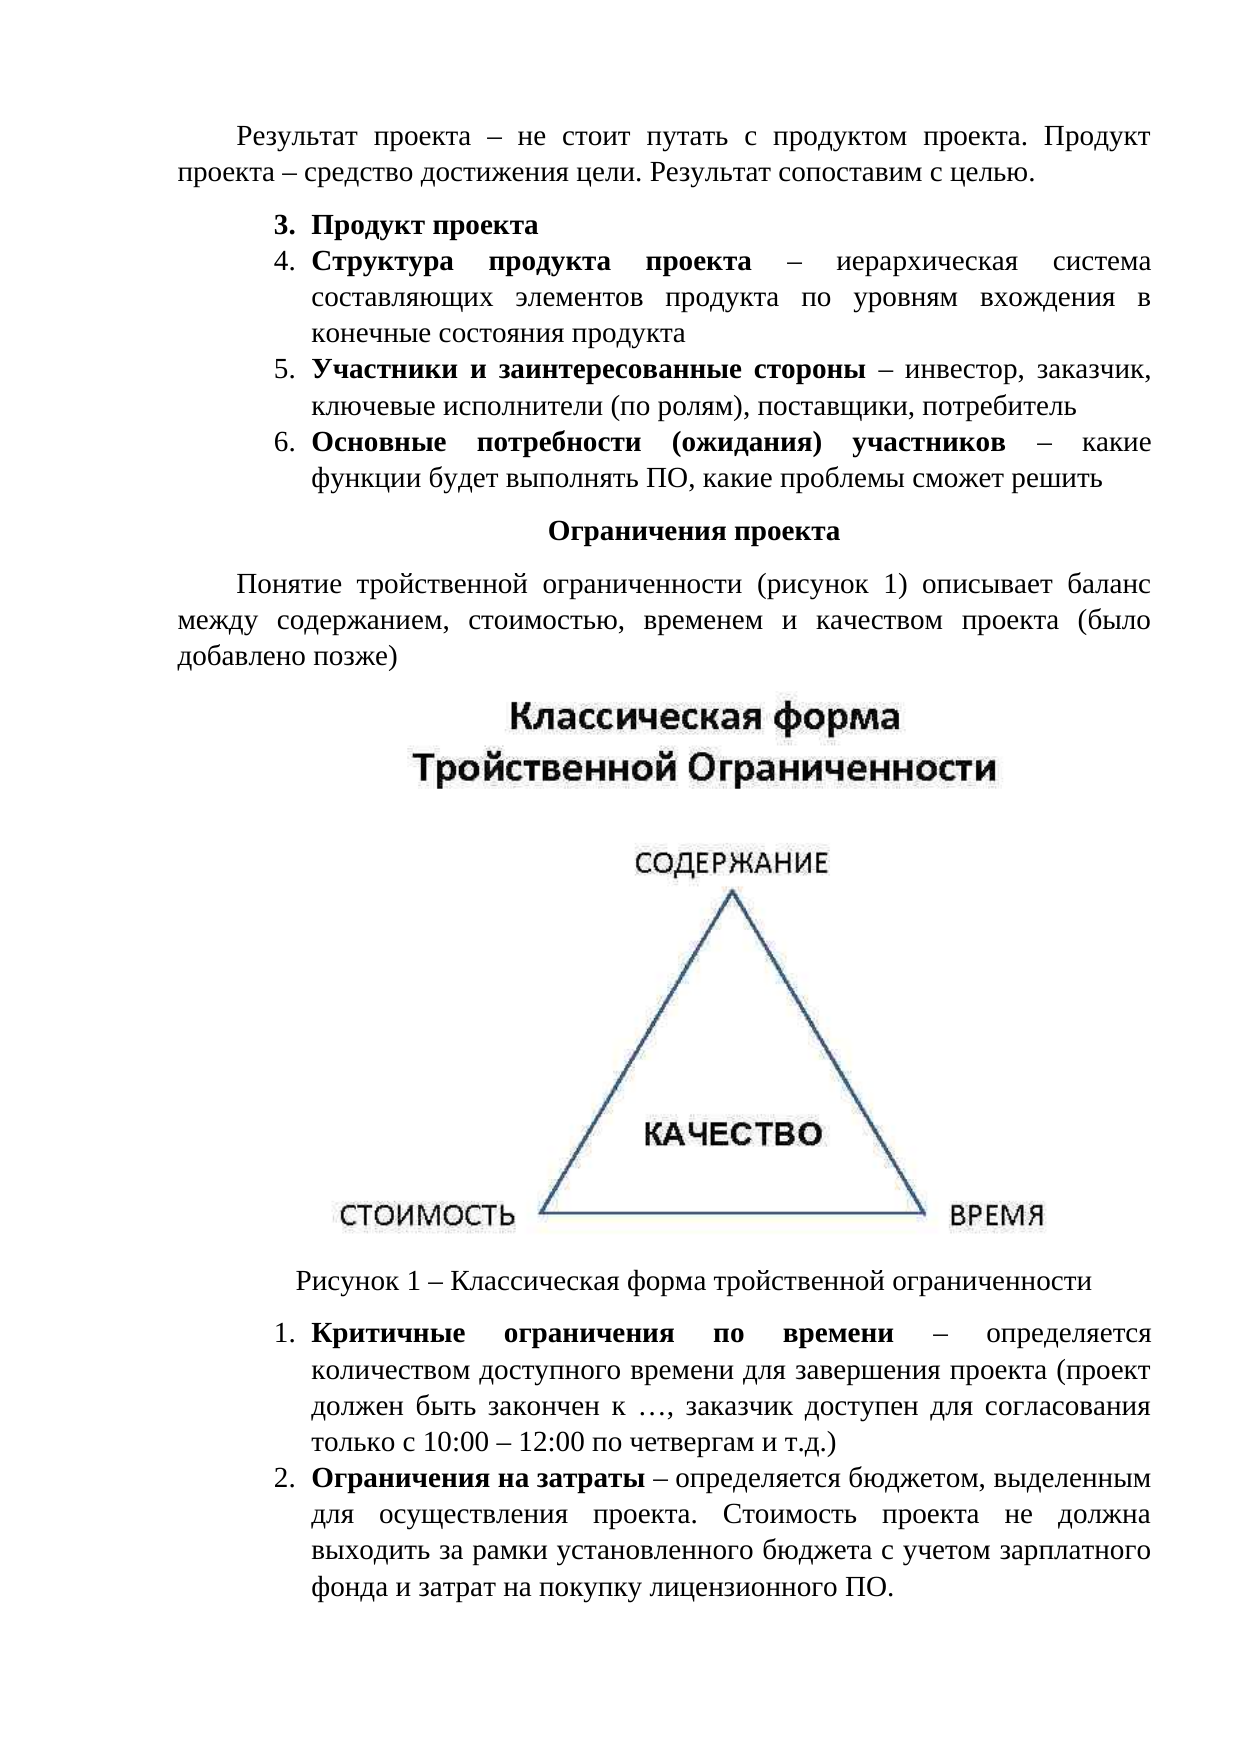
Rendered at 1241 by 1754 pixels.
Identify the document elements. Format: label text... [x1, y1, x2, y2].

text Ограничения проекта [177, 513, 1152, 546]
list Ограничения на затраты – определяется бюджетом, выделенным для осуществления проекта. Стоимость проекта не должна выходить за рамки установленного бюджета с учетом зарплатного фонда и затрат на покупку лицензионного ПО. [274, 1460, 1152, 1602]
list Основные потребности (ожидания) участников – какие функции будет выполнять ПО, какие проблемы сможет решить [274, 424, 1152, 494]
list Критичные ограничения по времени – определяется количеством доступного времени для завершения проекта (проект должен быть закончен к …, заказчик доступен для согласования только с 10:00 – 12:00 по четвергам и т.д.) [274, 1316, 1152, 1458]
list Участники и заинтересованные стороны – инвестор, заказчик, ключевые исполнители (по ролям), поставщики, потребитель [274, 352, 1152, 421]
text Результат проекта – не стоит путать с продуктом проекта. Продукт проекта – средство достижения цели. Результат сопоставим с целью. [177, 118, 1152, 188]
text Понятие тройственной ограниченности (рисунок 1) описывает баланс между содержанием, стоимостью, временем и качеством проекта (было добавлено позже) [177, 566, 1152, 672]
picture [325, 690, 1063, 1244]
list Структура продукта проекта – иерархическая система составляющих элементов продукта по уровням вхождения в конечные состояния продукта [274, 243, 1152, 349]
text Рисунок 1 – Классическая форма тройственной ограниченности [177, 1263, 1152, 1296]
list Продукт проекта [274, 207, 1152, 241]
